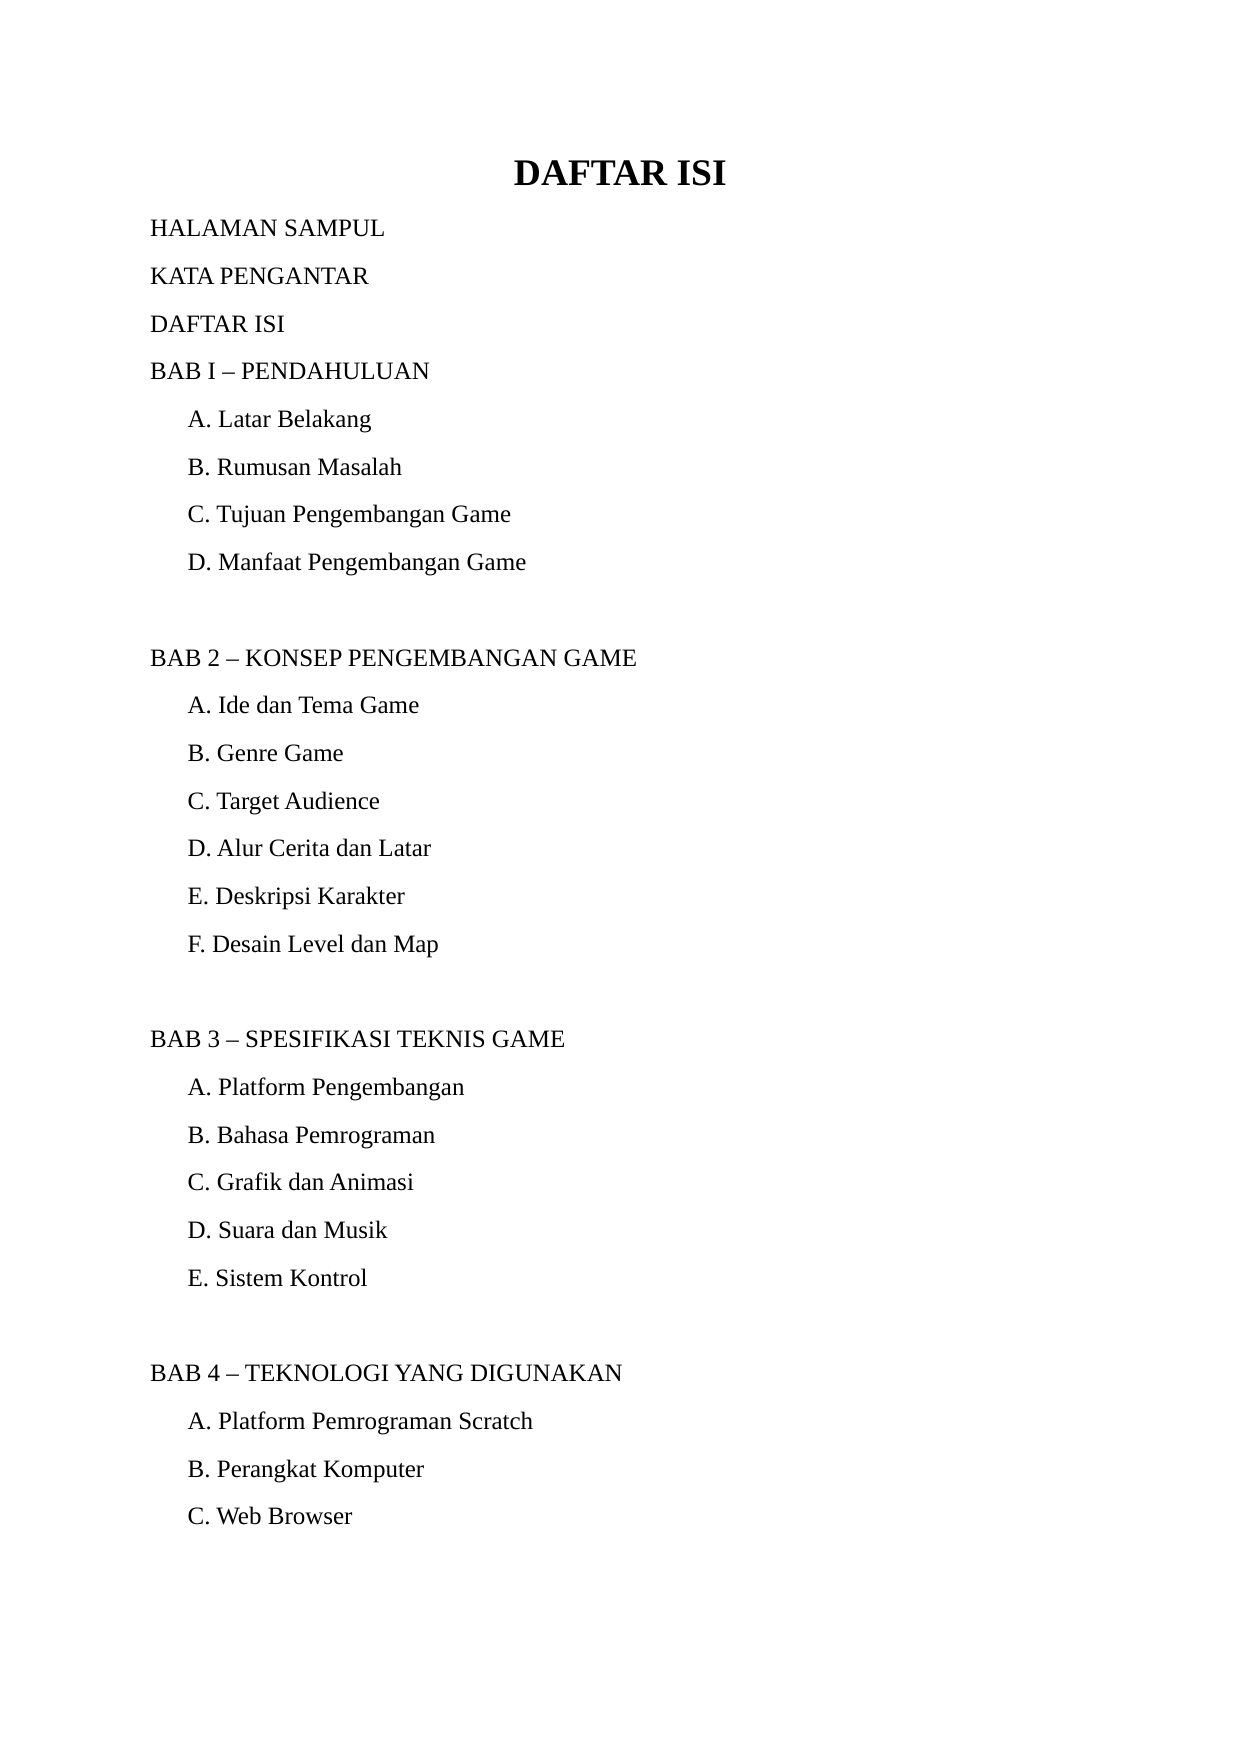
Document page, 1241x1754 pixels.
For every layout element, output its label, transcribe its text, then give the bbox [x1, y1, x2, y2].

text C. Grafik dan Animasi [150, 1167, 1090, 1196]
text A. Ide dan Tema Game [150, 690, 1090, 719]
text DAFTAR ISI [150, 309, 1090, 337]
text D. Alur Cerita dan Latar [150, 833, 1090, 862]
text BAB I – PENDAHULUAN [150, 356, 1090, 385]
text C. Tujuan Pengembangan Game [150, 499, 1090, 528]
text B. Genre Game [150, 738, 1090, 767]
text BAB 2 – KONSEP PENGEMBANGAN GAME [150, 643, 1090, 671]
text C. Target Audience [150, 786, 1090, 814]
text A. Platform Pengembangan [150, 1072, 1090, 1101]
text BAB 3 – SPESIFIKASI TEKNIS GAME [150, 1024, 1090, 1053]
text E. Sistem Kontrol [150, 1263, 1090, 1292]
text F. Desain Level dan Map [150, 929, 1090, 958]
text HALAMAN SAMPUL [150, 213, 1090, 242]
text D. Manfaat Pengembangan Game [150, 547, 1090, 576]
text B. Perangkat Komputer [150, 1454, 1090, 1482]
text D. Suara dan Musik [150, 1215, 1090, 1244]
text E. Deskripsi Karakter [150, 881, 1090, 910]
text DAFTAR ISI [150, 150, 1090, 193]
text B. Rumusan Masalah [150, 452, 1090, 481]
text A. Platform Pemrograman Scratch [150, 1406, 1090, 1435]
text BAB 4 – TEKNOLOGI YANG DIGUNAKAN [150, 1358, 1090, 1387]
text B. Bahasa Pemrograman [150, 1120, 1090, 1148]
text KATA PENGANTAR [150, 261, 1090, 290]
text A. Latar Belakang [150, 404, 1090, 433]
text C. Web Browser [150, 1501, 1090, 1530]
